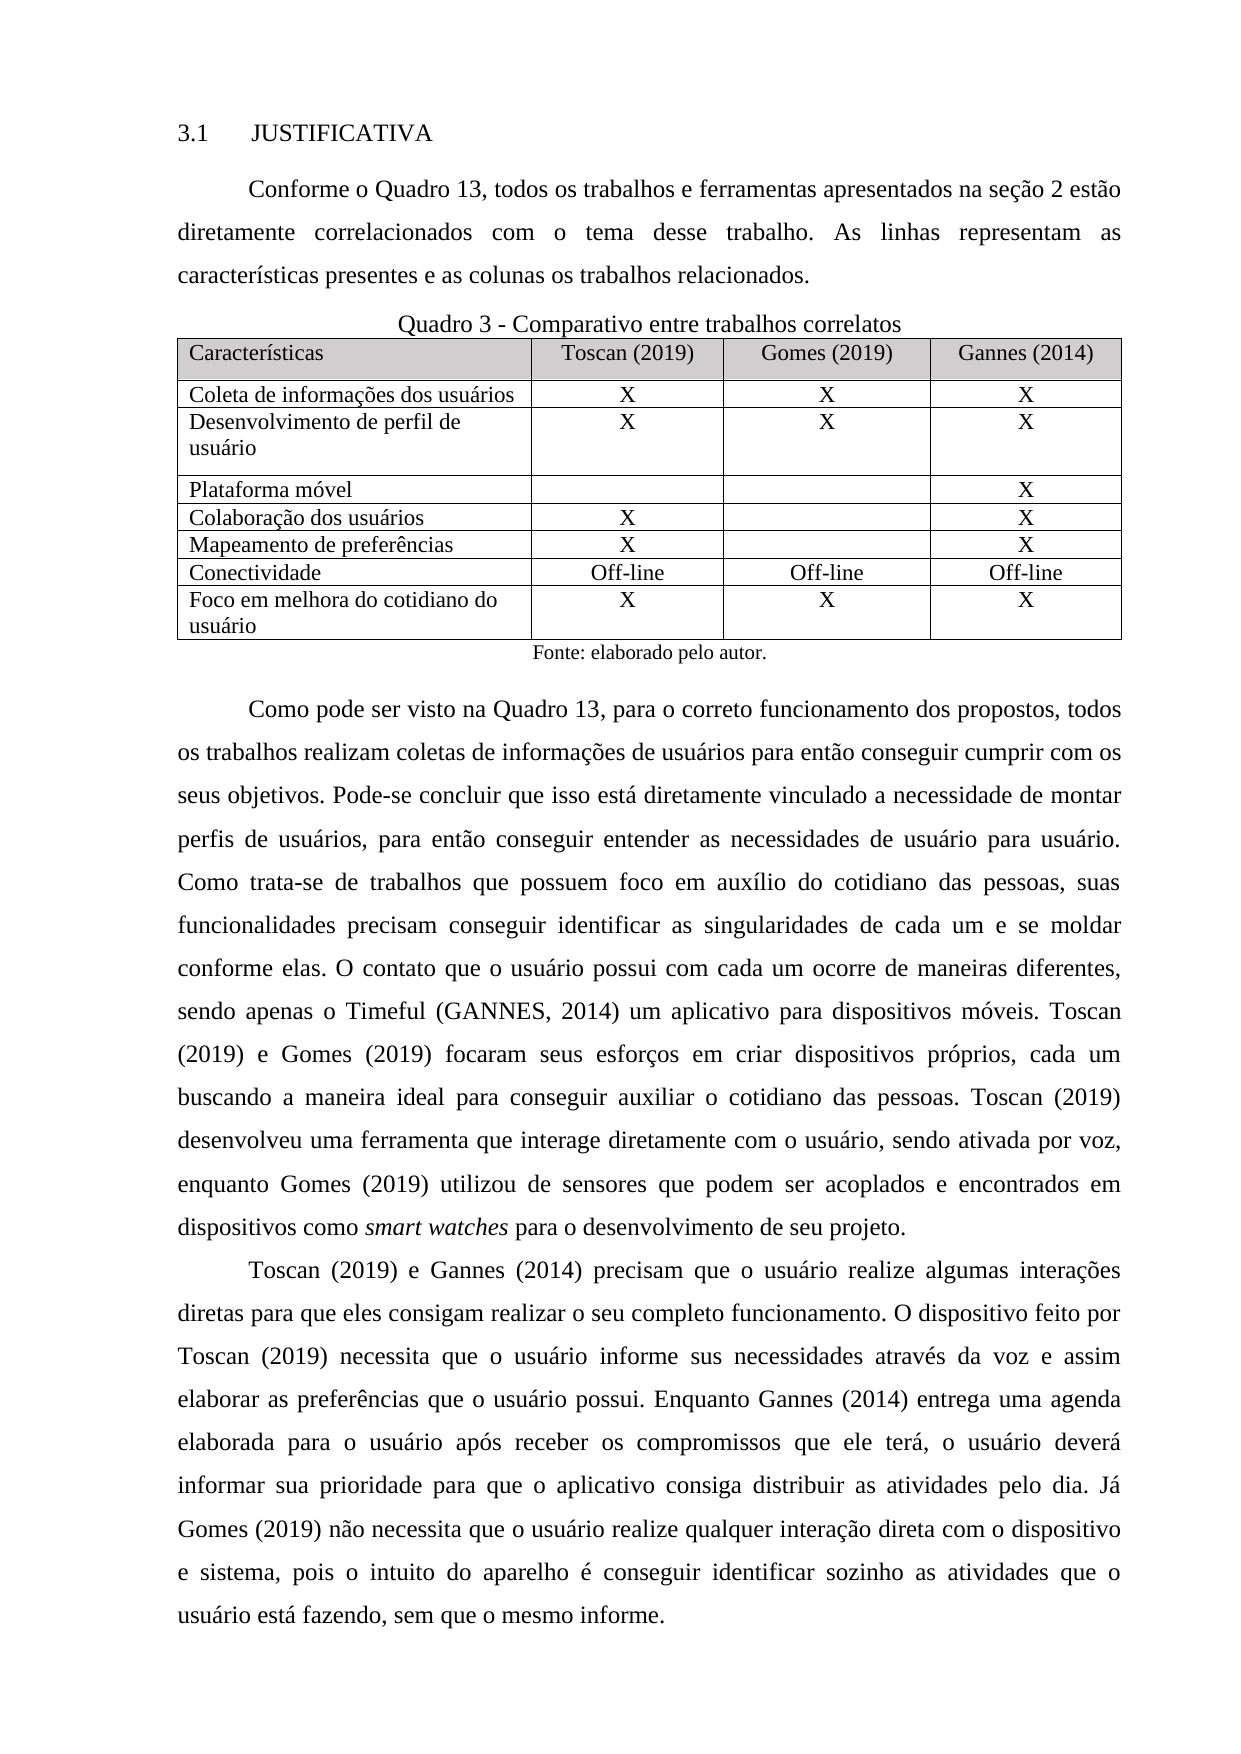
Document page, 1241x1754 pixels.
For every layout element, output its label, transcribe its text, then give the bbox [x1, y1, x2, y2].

table_header Gannes (2014) [931, 339, 1121, 379]
table_cell Off-line [532, 559, 723, 585]
table_cell X [724, 586, 930, 639]
table_cell X [931, 531, 1121, 558]
table_cell [532, 476, 723, 503]
text Fonte: elaborado pelo autor. [177, 640, 1122, 664]
table_cell Colaboração dos usuários [178, 504, 531, 530]
table_cell X [931, 408, 1121, 475]
table_cell X [931, 586, 1121, 639]
table_cell X [724, 408, 930, 475]
table_cell Off-line [931, 559, 1121, 585]
table_cell Coleta de informações dos usuários [178, 381, 531, 407]
subtitle JUSTIFICATIVA [177, 118, 1122, 147]
table_cell Mapeamento de preferências [178, 531, 531, 558]
table_cell X [532, 504, 723, 530]
table_cell Plataforma móvel [178, 476, 531, 503]
table_cell X [532, 531, 723, 558]
table_cell X [931, 476, 1121, 503]
table_cell [724, 504, 930, 530]
table_cell X [931, 504, 1121, 530]
table_cell Off-line [724, 559, 930, 585]
table_cell X [532, 408, 723, 475]
table_cell X [532, 381, 723, 407]
table_header Gomes (2019) [724, 339, 930, 379]
table_cell X [532, 586, 723, 639]
table_cell Conectividade [178, 559, 531, 585]
table_cell Foco em melhora do cotidiano do usuário [178, 586, 531, 639]
list Toscan (2019) e Gannes (2014) precisam que o usuário realize algumas interações diretas para que eles consigam realizar o seu completo funcionamento. O dispositivo feito por Toscan (2019) necessita que o usuário informe sus necessidades através da voz e assim elaborar as preferências que o usuário possui. Enquanto Gannes (2014) entrega uma agenda elaborada para o usuário após receber os compromissos que ele terá, o usuário deverá informar sua prioridade para que o aplicativo consiga distribuir as atividades pelo dia. Já Gomes (2019) não necessita que o usuário realize qualquer interação direta com o dispositivo e sistema, pois o intuito do aparelho é conseguir identificar sozinho as atividades que o usuário está fazendo, sem que o mesmo informe. [177, 1255, 1122, 1629]
table_cell X [931, 381, 1121, 407]
table_cell [724, 476, 930, 503]
table_header Toscan (2019) [532, 339, 723, 379]
table_cell [724, 531, 930, 558]
table_cell Desenvolvimento de perfil de usuário [178, 408, 531, 475]
table_header Características [178, 339, 531, 379]
table_cell X [724, 381, 930, 407]
